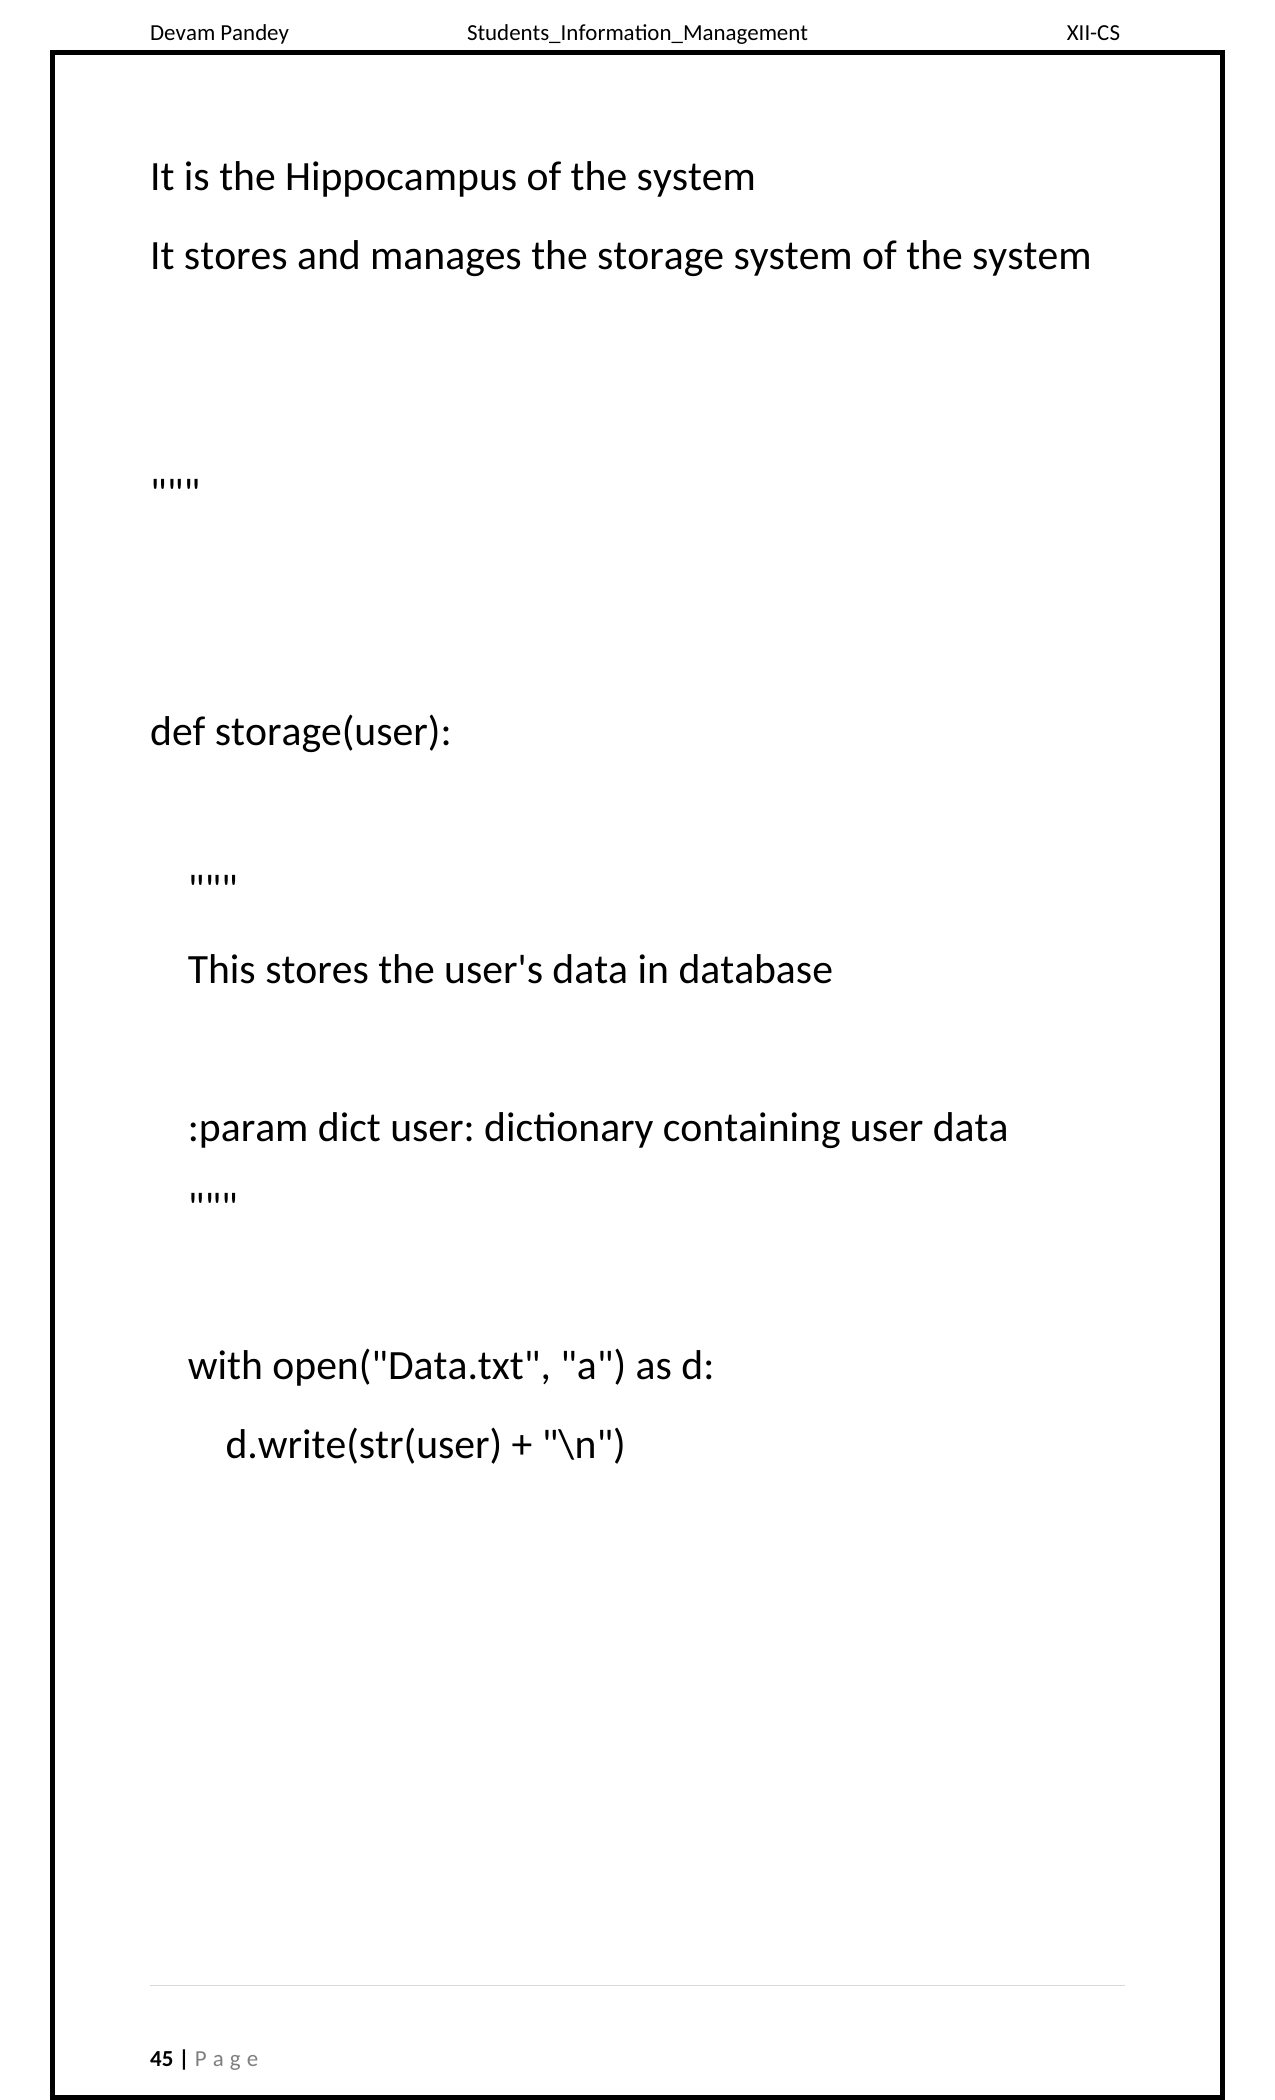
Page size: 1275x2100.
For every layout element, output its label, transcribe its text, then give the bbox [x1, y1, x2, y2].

text with open("Data.txt", "a") as d: [150, 1339, 1125, 1390]
text It stores and manages the storage system of the system [150, 229, 1125, 280]
text d.write(str(user) + "\n") [150, 1418, 1125, 1469]
text It is the Hippocampus of the system [150, 150, 1125, 201]
text :param dict user: dictionary containing user data [150, 1101, 1125, 1152]
text """ [150, 863, 1125, 914]
text def storage(user): [150, 705, 1125, 756]
text """ [150, 467, 1125, 518]
text This stores the user's data in database [150, 943, 1125, 993]
text """ [150, 1181, 1125, 1231]
